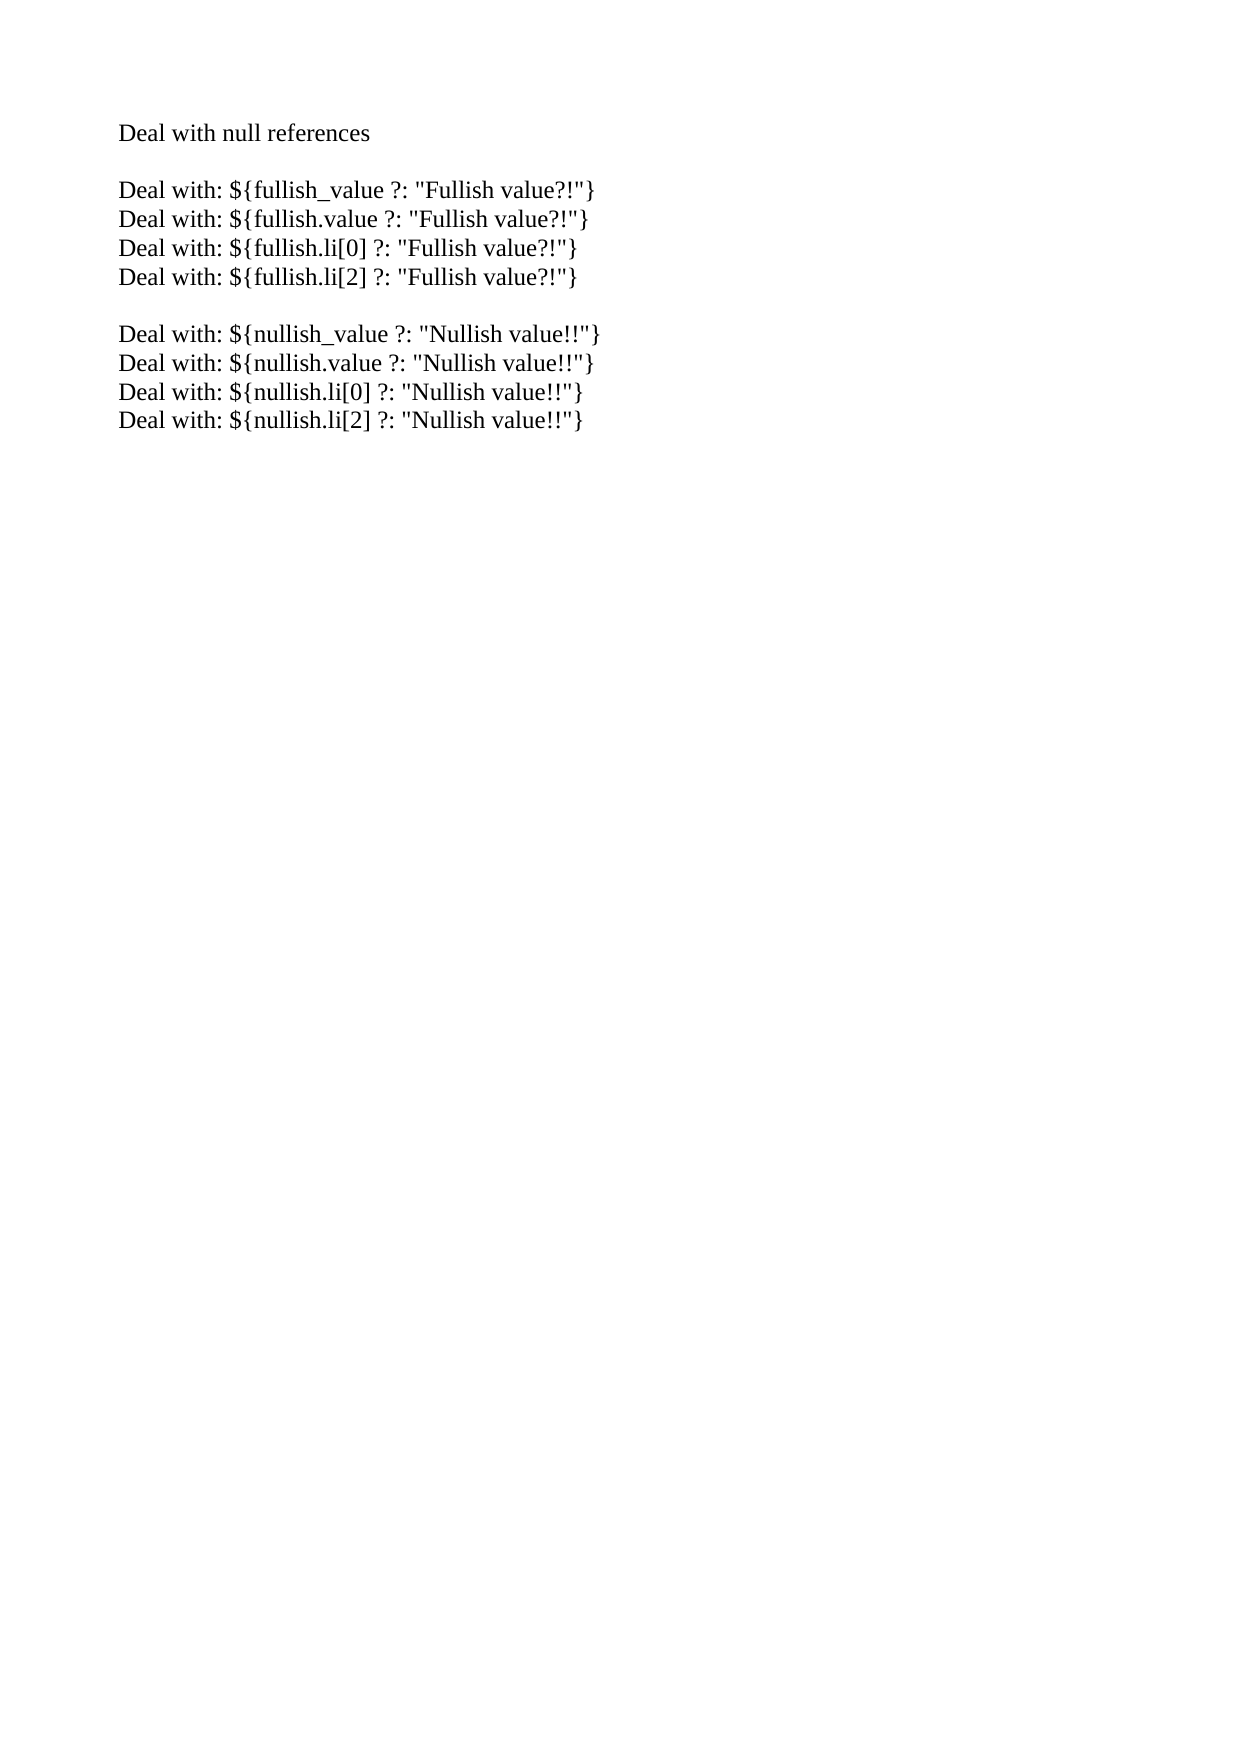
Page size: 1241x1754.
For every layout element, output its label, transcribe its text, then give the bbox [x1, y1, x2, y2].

text Deal with: ${fullish.li[0] ?: "Fullish value?!"} [118, 233, 1122, 262]
text Deal with: ${fullish.li[2] ?: "Fullish value?!"} [118, 262, 1122, 291]
text Deal with: ${nullish.li[0] ?: "Nullish value!!"} [118, 377, 1122, 406]
text Deal with: ${nullish.value ?: "Nullish value!!"} [118, 348, 1122, 377]
text Deal with null references [118, 118, 1122, 147]
text Deal with: ${fullish_value ?: "Fullish value?!"} [118, 176, 1122, 204]
text Deal with: ${fullish.value ?: "Fullish value?!"} [118, 204, 1122, 233]
text Deal with: ${nullish.li[2] ?: "Nullish value!!"} [118, 406, 1122, 434]
text Deal with: ${nullish_value ?: "Nullish value!!"} [118, 319, 1122, 348]
